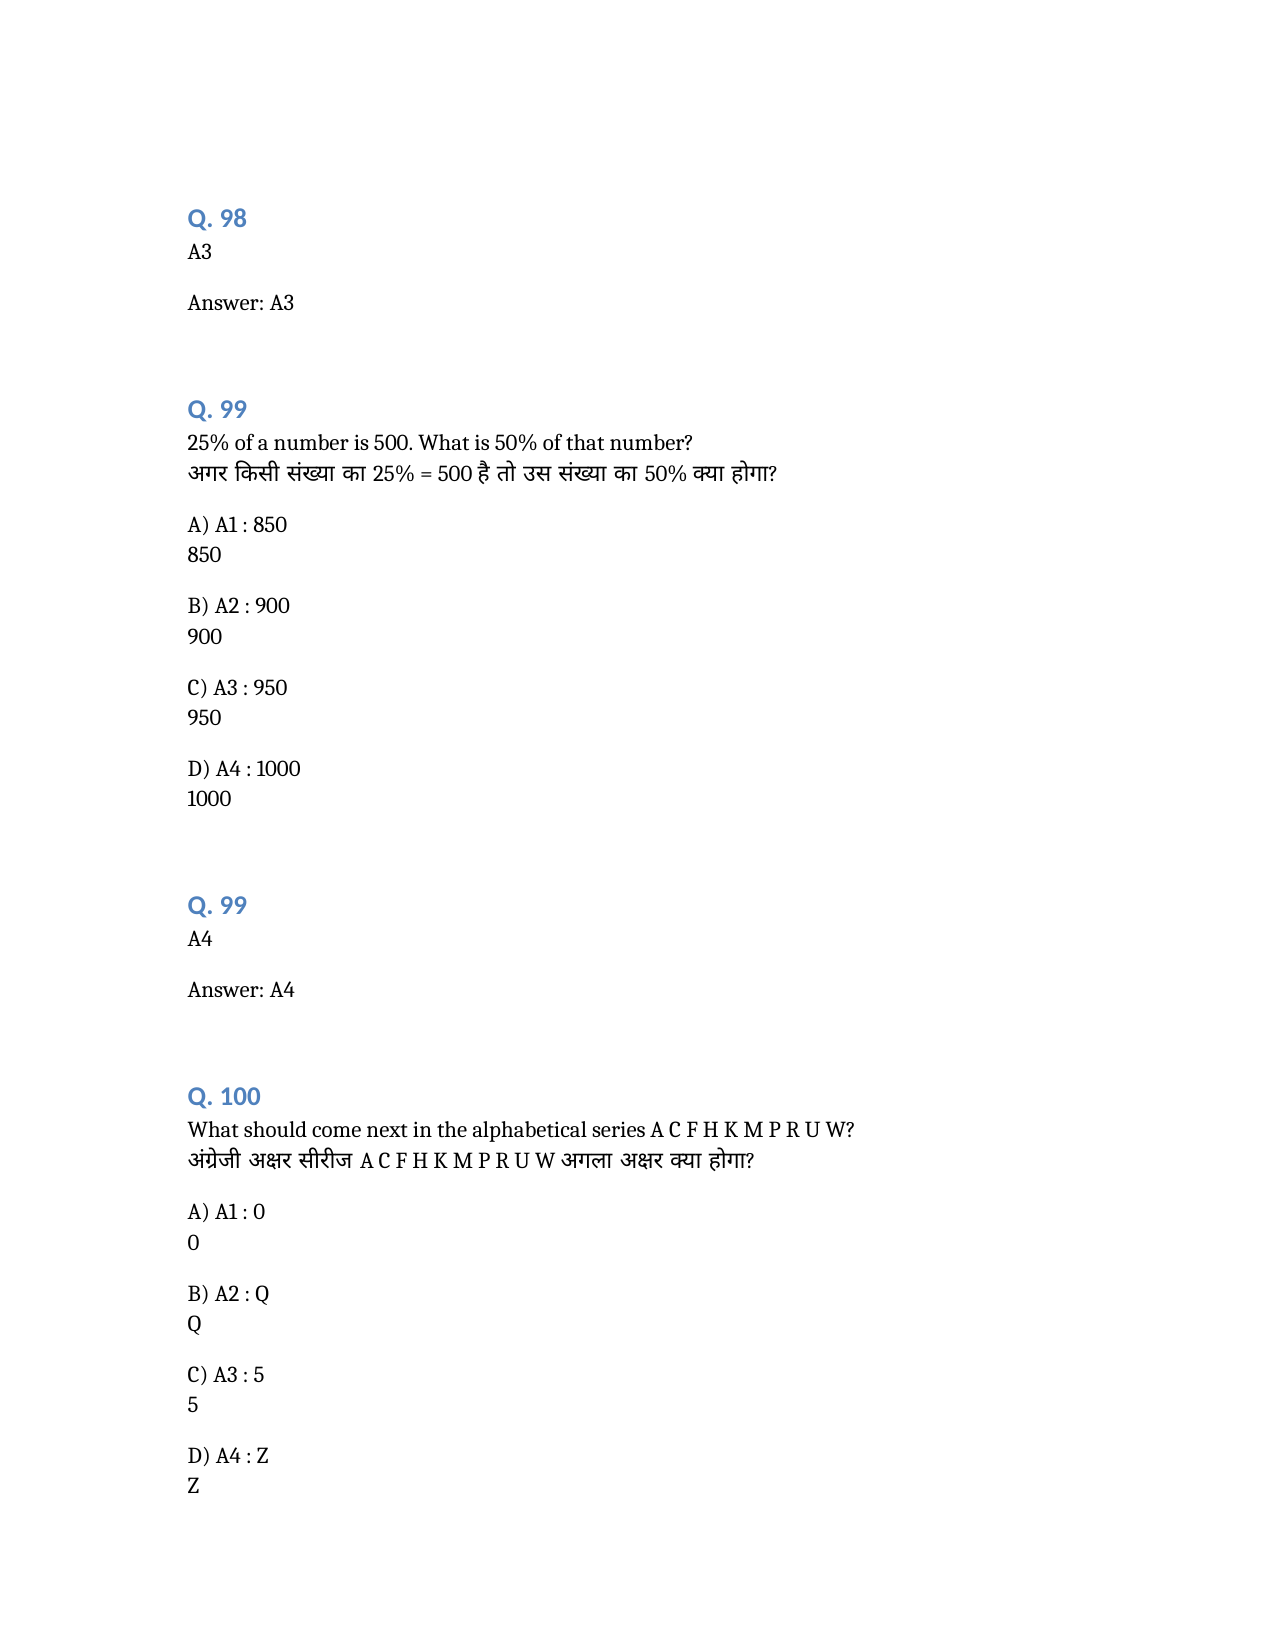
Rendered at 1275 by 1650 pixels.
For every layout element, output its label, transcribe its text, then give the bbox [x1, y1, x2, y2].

text A) A1 : 0 0 [187, 1199, 1087, 1256]
text 25% of a number is 500. What is 50% of that number? अगर किसी संख्या का 25% = 500 है तो उस संख्या का 50% क्या होगा? [187, 430, 1087, 487]
subtitle Q. 99 [187, 888, 1087, 921]
text B) A2 : 900 900 [187, 593, 1087, 650]
text Answer: A4 [187, 977, 1087, 1003]
text A3 [187, 239, 1087, 265]
subtitle Q. 99 [187, 392, 1087, 425]
text A) A1 : 850 850 [187, 512, 1087, 569]
text A4 [187, 926, 1087, 952]
subtitle Q. 98 [187, 201, 1087, 234]
text What should come next in the alphabetical series A C F H K M P R U W? अंग्रेजी अक्षर सीरीज A C F H K M P R U W अगला अक्षर क्या होगा? [187, 1117, 1087, 1174]
text D) A4 : 1000 1000 [187, 756, 1087, 812]
text Answer: A3 [187, 290, 1087, 316]
text B) A2 : Q Q [187, 1280, 1087, 1337]
subtitle Q. 100 [187, 1079, 1087, 1112]
text C) A3 : 950 950 [187, 674, 1087, 731]
text D) A4 : Z Z [187, 1443, 1087, 1499]
text C) A3 : 5 5 [187, 1362, 1087, 1418]
